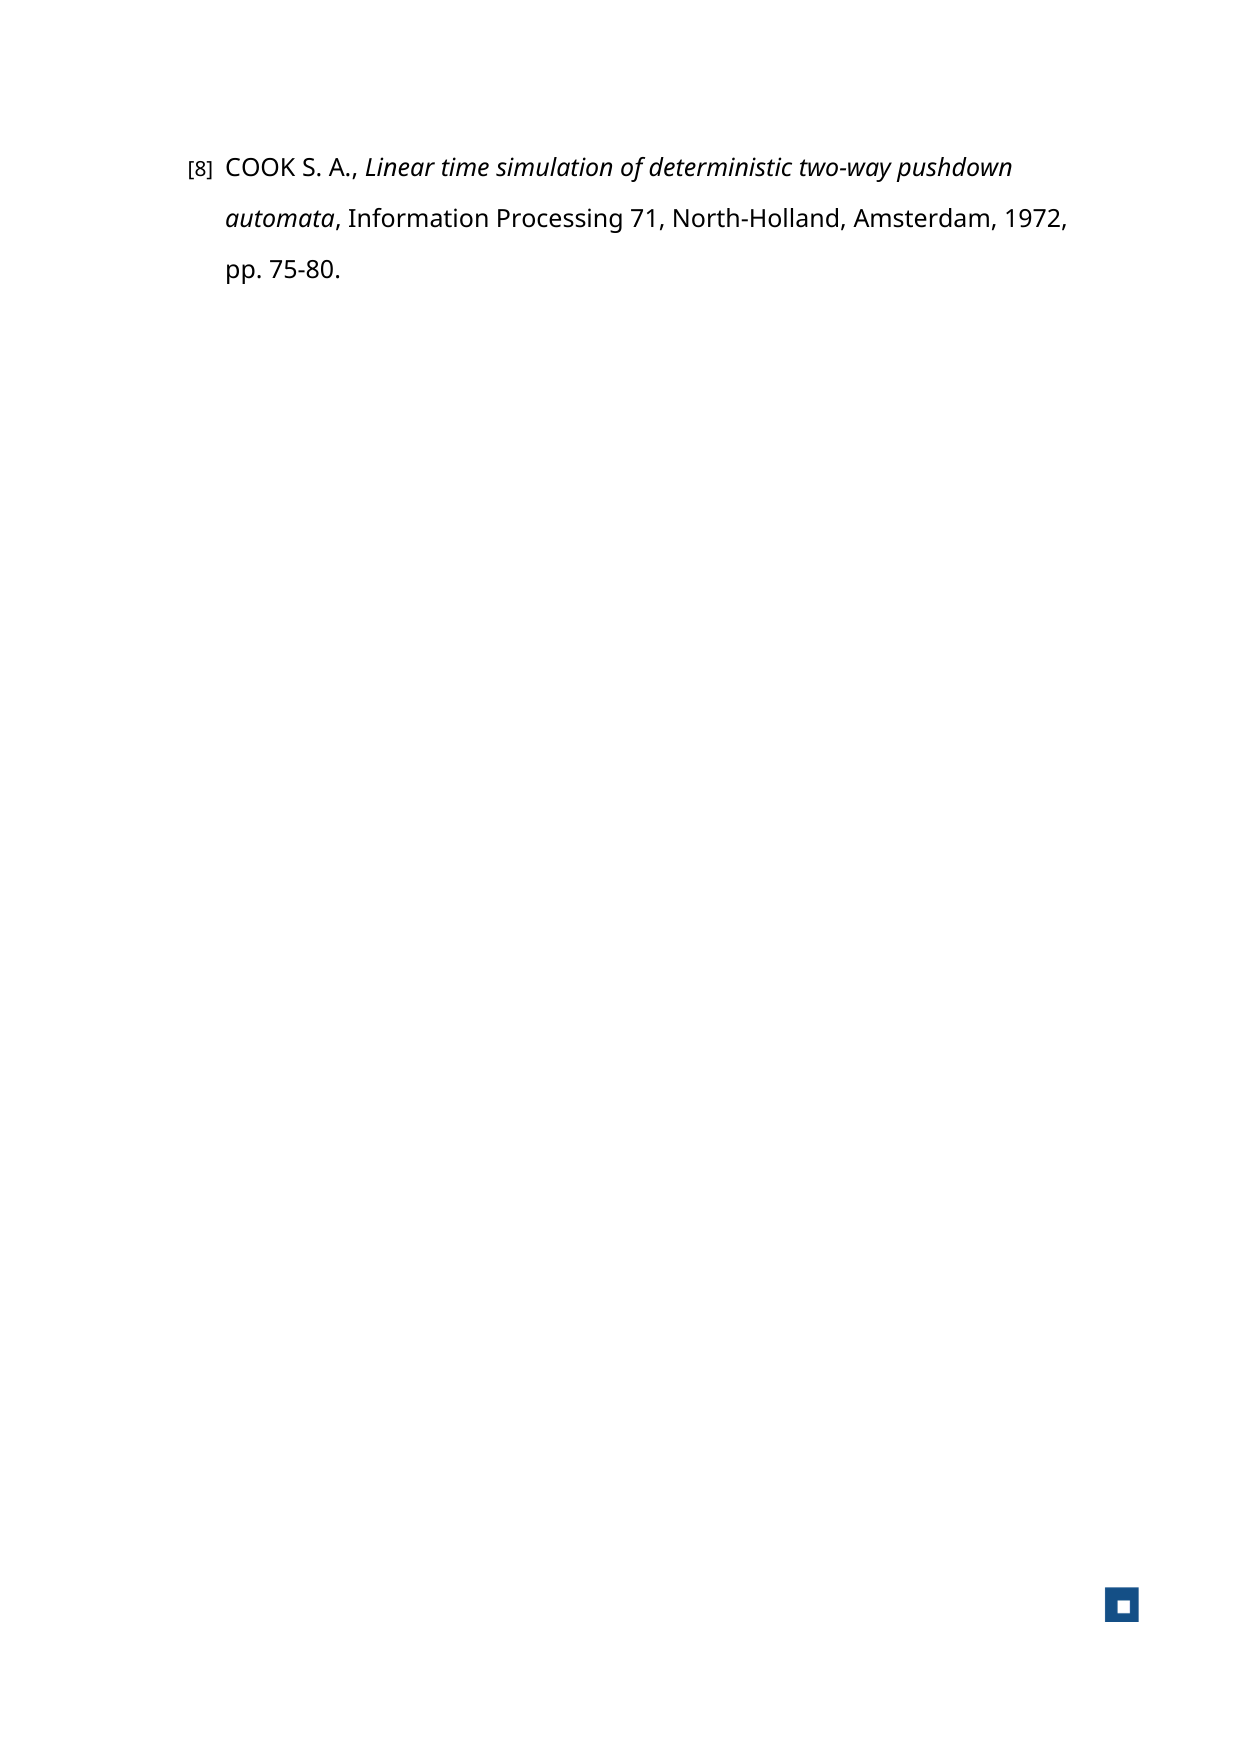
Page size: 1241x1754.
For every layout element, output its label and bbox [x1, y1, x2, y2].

picture [1104, 1587, 1139, 1622]
